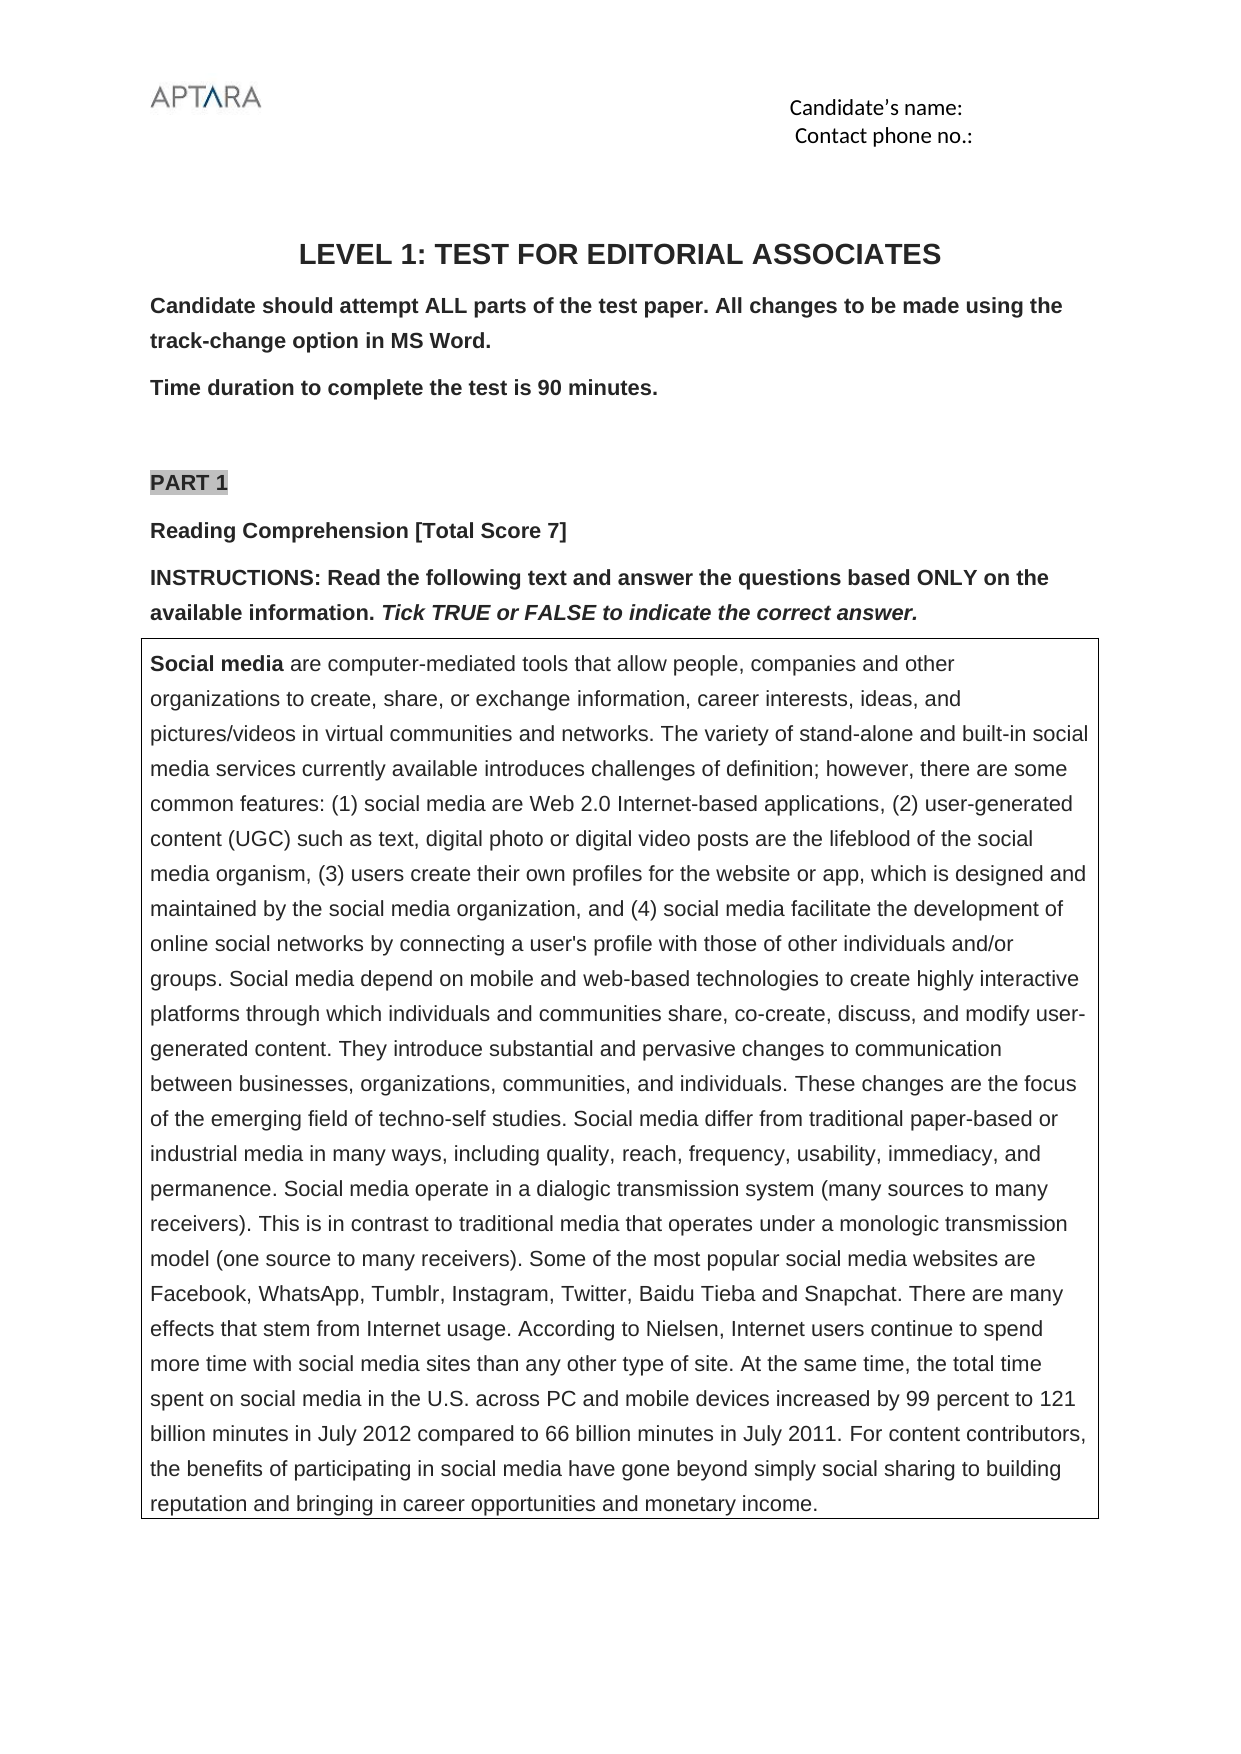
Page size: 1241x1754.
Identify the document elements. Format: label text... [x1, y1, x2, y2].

text Social media are computer-mediated tools that allow people, companies and other organizations to create, share, or exchange information, career interests, ideas, and pictures/videos in virtual communities and networks. The variety of stand-alone and built-in social media services currently available introduces challenges of definition; however, there are some common features: (1) social media are Web 2.0 Internet-based applications, (2) user-generated content (UGC) such as text, digital photo or digital video posts are the lifeblood of the social media organism, (3) users create their own profiles for the website or app, which is designed and maintained by the social media organization, and (4) social media facilitate the development of online social networks by connecting a user's profile with those of other individuals and/or groups. Social media depend on mobile and web-based technologies to create highly interactive platforms through which individuals and communities share, co-create, discuss, and modify user-generated content. They introduce substantial and pervasive changes to communication between businesses, organizations, communities, and individuals. These changes are the focus of the emerging field of techno-self studies. Social media differ from traditional paper-based or industrial media in many ways, including quality, reach, frequency, usability, immediacy, and permanence. Social media operate in a dialogic transmission system (many sources to many receivers). This is in contrast to traditional media that operates under a monologic transmission model (one source to many receivers). Some of the most popular social media websites are Facebook, WhatsApp, Tumblr, Instagram, Twitter, Baidu Tieba and Snapchat. There are many effects that stem from Internet usage. According to Nielsen, Internet users continue to spend more time with social media sites than any other type of site. At the same time, the total time spent on social media in the U.S. across PC and mobile devices increased by 99 percent to 121 billion minutes in July 2012 compared to 66 billion minutes in July 2011. For content contributors, the benefits of participating in social media have gone beyond simply social sharing to building reputation and bringing in career opportunities and monetary income. [142, 639, 1098, 1518]
picture [150, 73, 262, 115]
text PART 1 [150, 460, 1090, 495]
text Reading Comprehension [Total Score 7] [150, 508, 1090, 543]
text LEVEL 1: TEST FOR EDITORIAL ASSOCIATES [150, 237, 1090, 270]
text Candidate should attempt ALL parts of the test paper. All changes to be made using the track-change option in MS Word. [150, 283, 1090, 353]
text INSTRUCTIONS: Read the following text and answer the questions based ONLY on the available information. Tick TRUE or FALSE to indicate the correct answer. [150, 555, 1090, 625]
text Time duration to complete the test is 90 minutes. [150, 365, 1090, 400]
